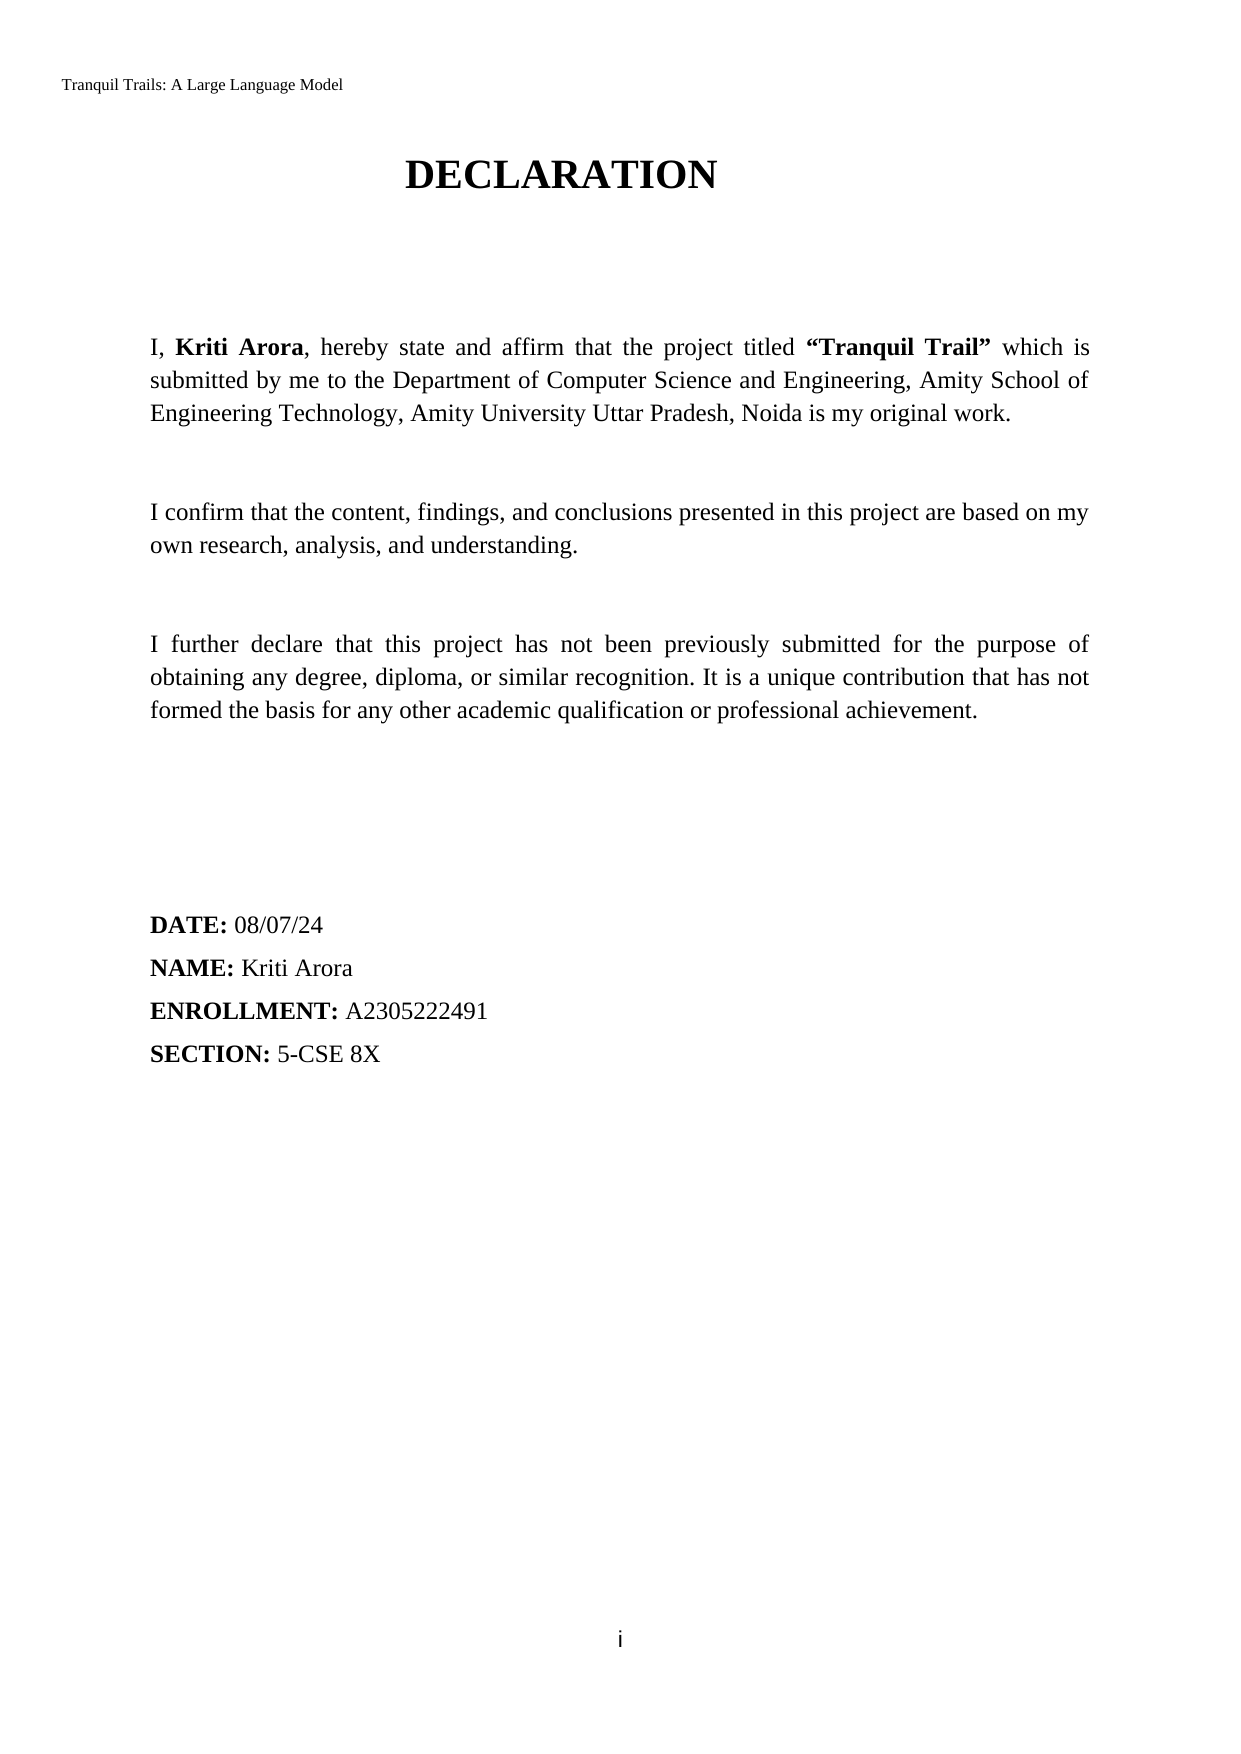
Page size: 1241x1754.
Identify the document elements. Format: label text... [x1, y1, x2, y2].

text I confirm that the content, findings, and conclusions presented in this project are based on my own research, analysis, and understanding. [150, 497, 1090, 559]
subtitle DECLARATION [32, 150, 1090, 198]
text SECTION: 5-CSE 8X [150, 1039, 1090, 1068]
text I further declare that this project has not been previously submitted for the purpose of obtaining any degree, diploma, or similar recognition. It is a unique contribution that has not formed the basis for any other academic qualification or professional achievement. [150, 629, 1090, 724]
text I, Kriti Arora, hereby state and affirm that the project titled “Tranquil Trail” which is submitted by me to the Department of Computer Science and Engineering, Amity School of Engineering Technology, Amity University Uttar Pradesh, Noida is my original work. [150, 332, 1090, 427]
text DATE: 08/07/24 [150, 910, 1090, 938]
text NAME: Kriti Arora ENROLLMENT: A2305222491 [150, 953, 1090, 1025]
